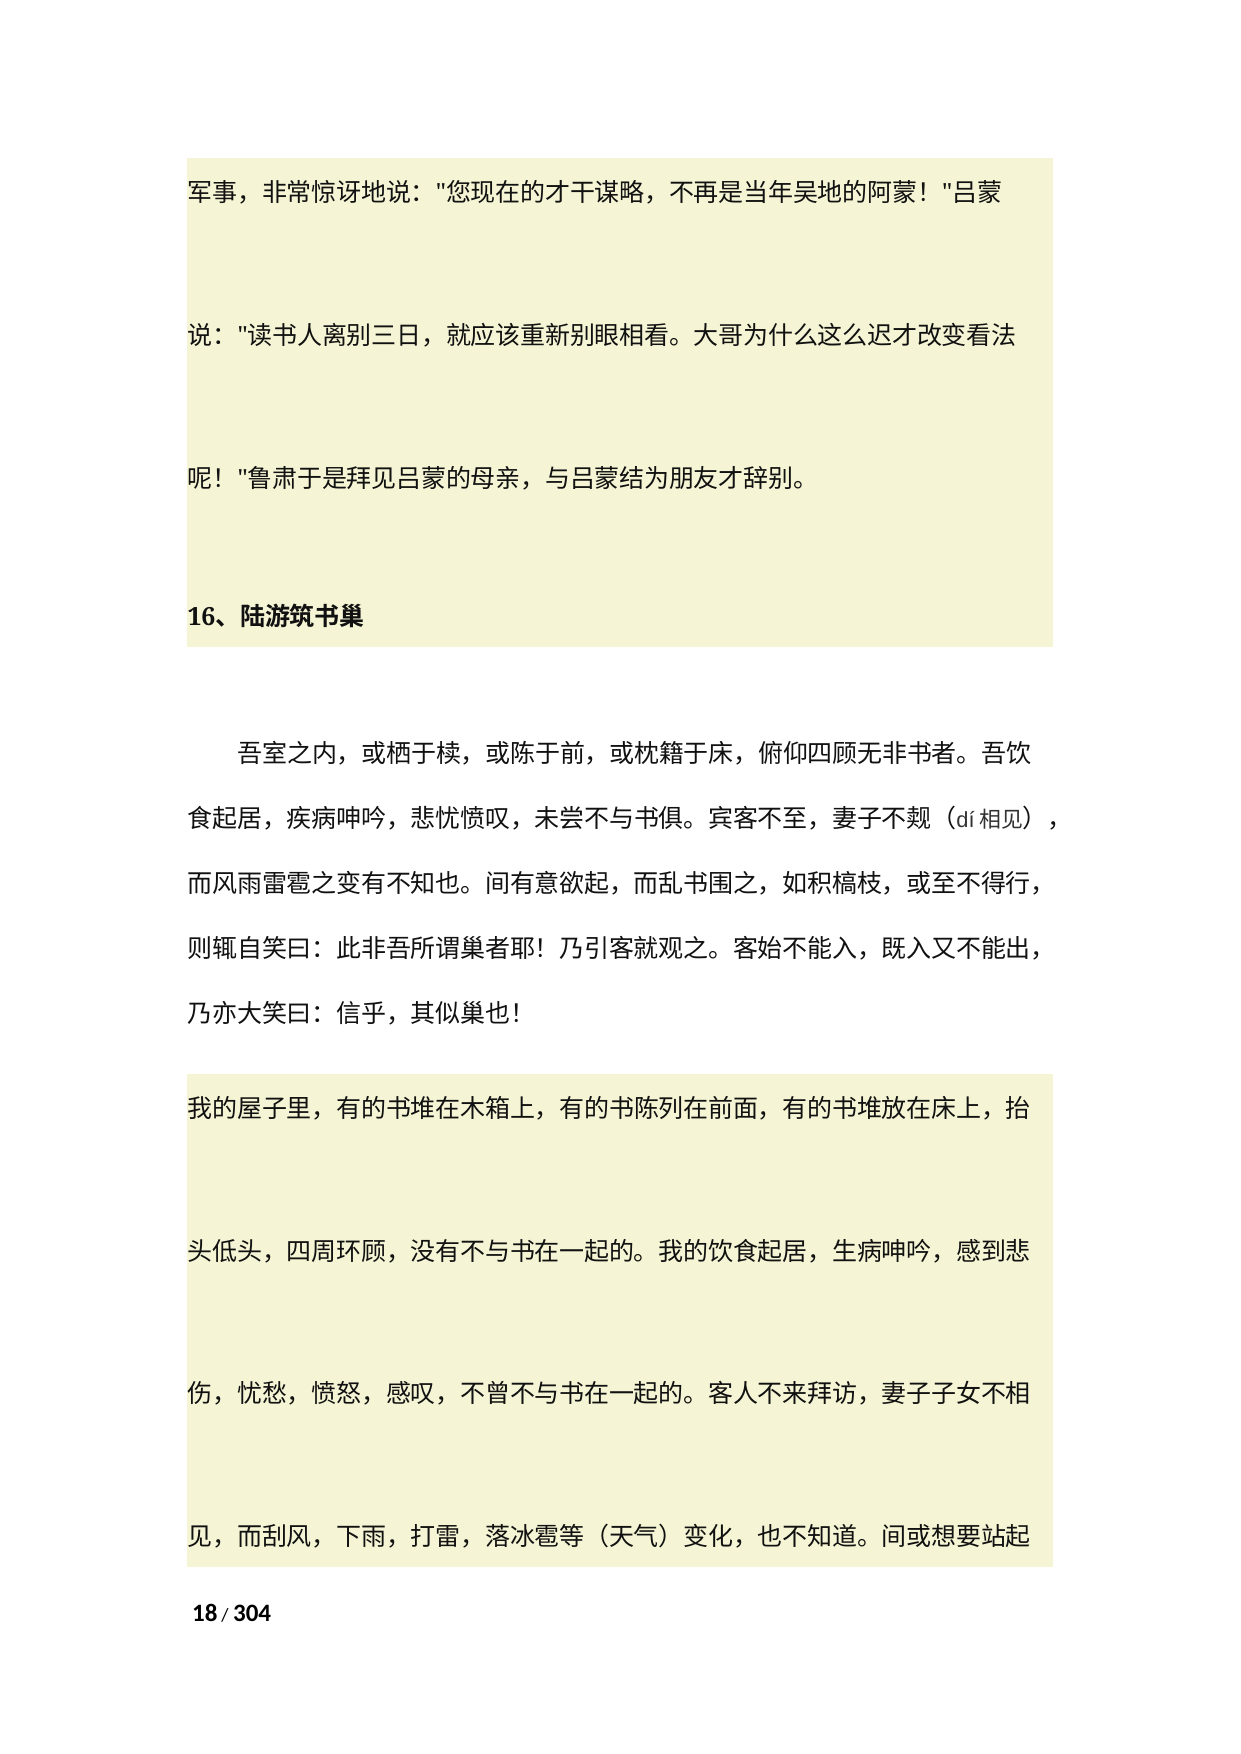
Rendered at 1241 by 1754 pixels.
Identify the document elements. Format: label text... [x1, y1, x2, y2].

text 吾室之内，或栖于椟，或陈于前，或枕籍于床，俯仰四顾无非书者。吾饮食起居，疾病呻吟，悲忧愤叹，未尝不与书俱。宾客不至，妻子不觌（dí相见），而风雨雷雹之变有不知也。间有意欲起，而乱书围之，如积槁枝，或至不得行，则辄自笑曰：此非吾所谓巢者耶！乃引客就观之。客始不能入，既入又不能出，乃亦大笑曰：信乎，其似巢也！ [187, 719, 1053, 1044]
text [187, 1074, 1053, 1567]
text 16、陆游筑书巢 [187, 582, 1053, 647]
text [187, 158, 1053, 509]
